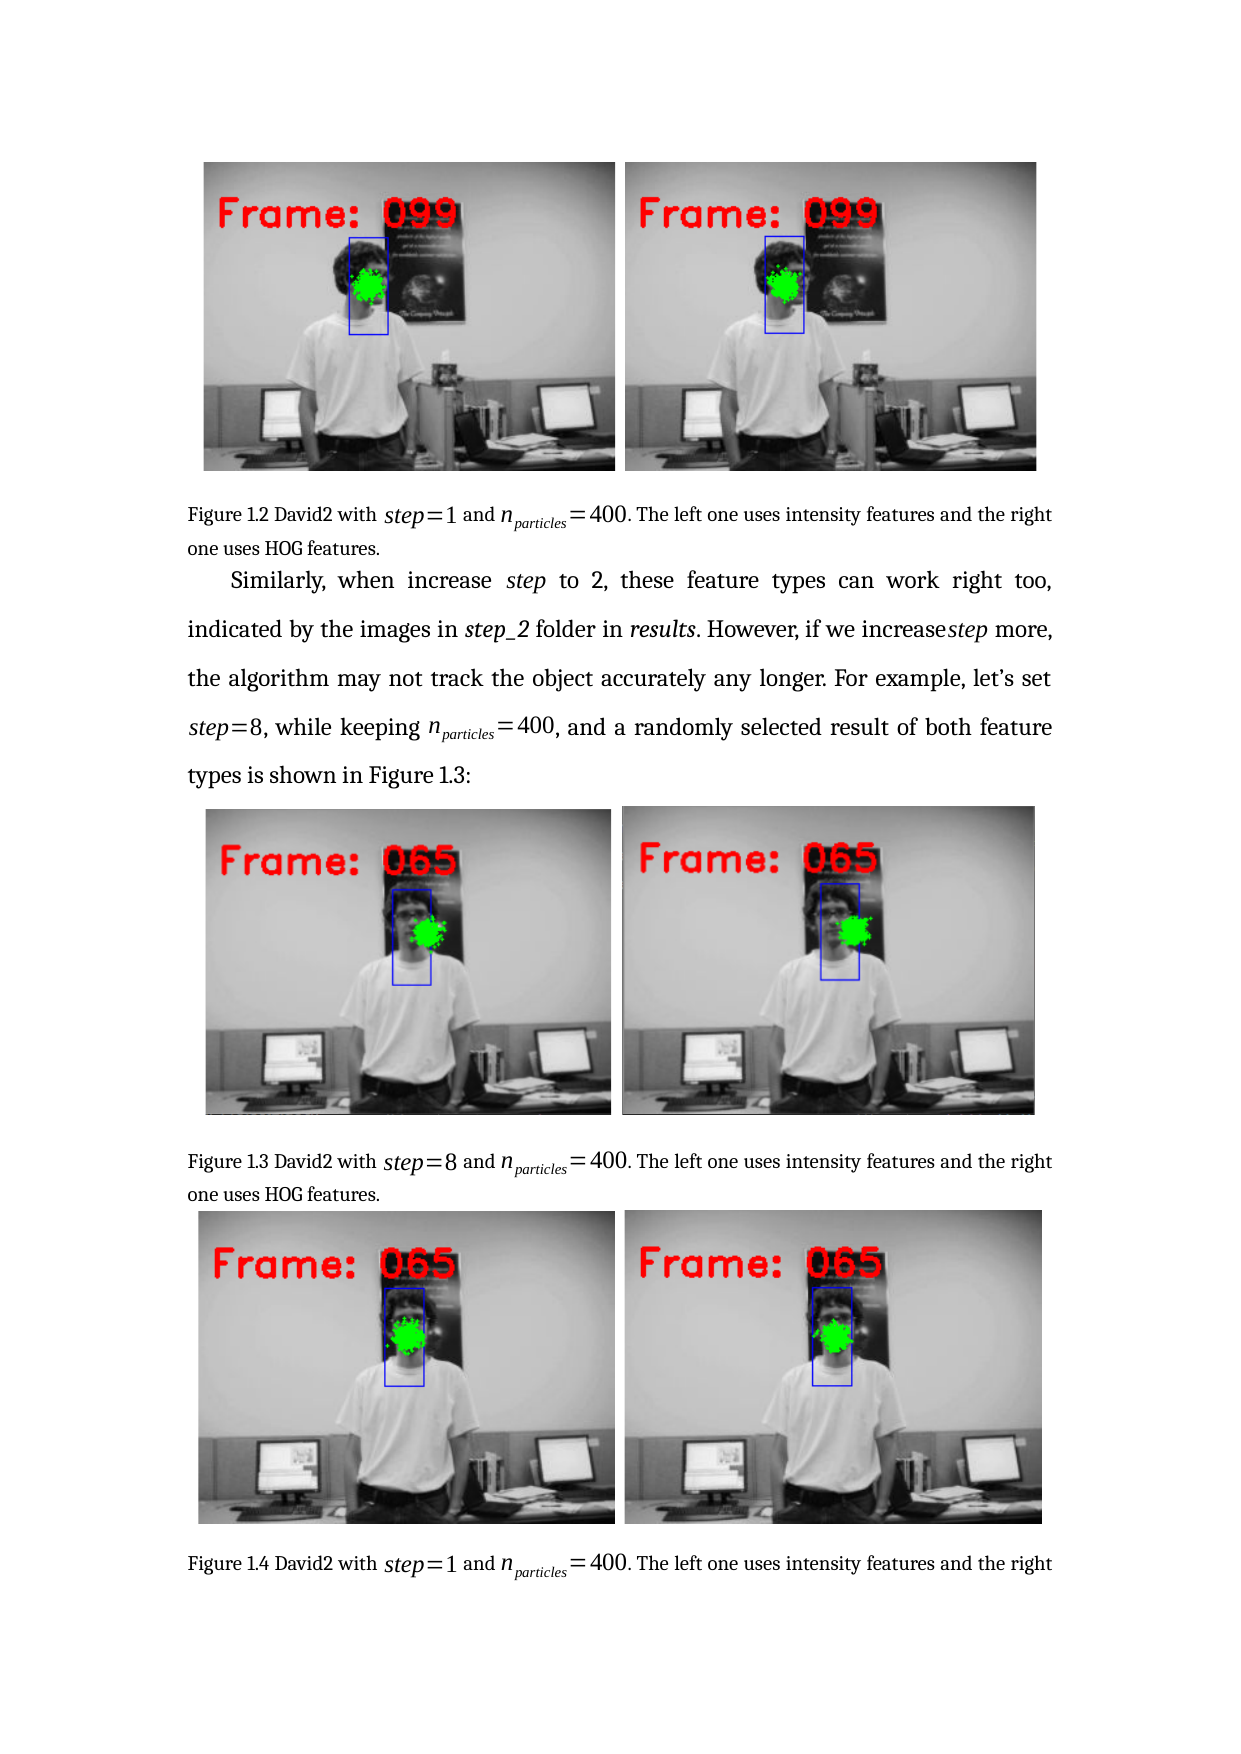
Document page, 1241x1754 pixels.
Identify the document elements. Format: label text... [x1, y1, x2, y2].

text Figure 1.3 David2 with and . The left one uses intensity features and the right one uses HOG features. [187, 1146, 1053, 1211]
text Figure 1.2 David2 with and . The left one uses intensity features and the right one uses HOG features. [187, 499, 1053, 564]
picture [205, 809, 612, 1115]
picture [203, 162, 616, 471]
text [187, 1548, 1053, 1581]
picture [622, 806, 1035, 1115]
picture [625, 162, 1037, 471]
text Similarly, when increase to 2, these feature types can work right too, indicated by the images in step_2 folder in results. However, if we increase more, the algorithm may not track the object accurately any longer. For example, let’s set , while keeping , and a randomly selected result of both feature types is shown in Figure 1.3: [187, 564, 1053, 792]
picture [624, 1210, 1042, 1524]
picture [198, 1211, 615, 1524]
